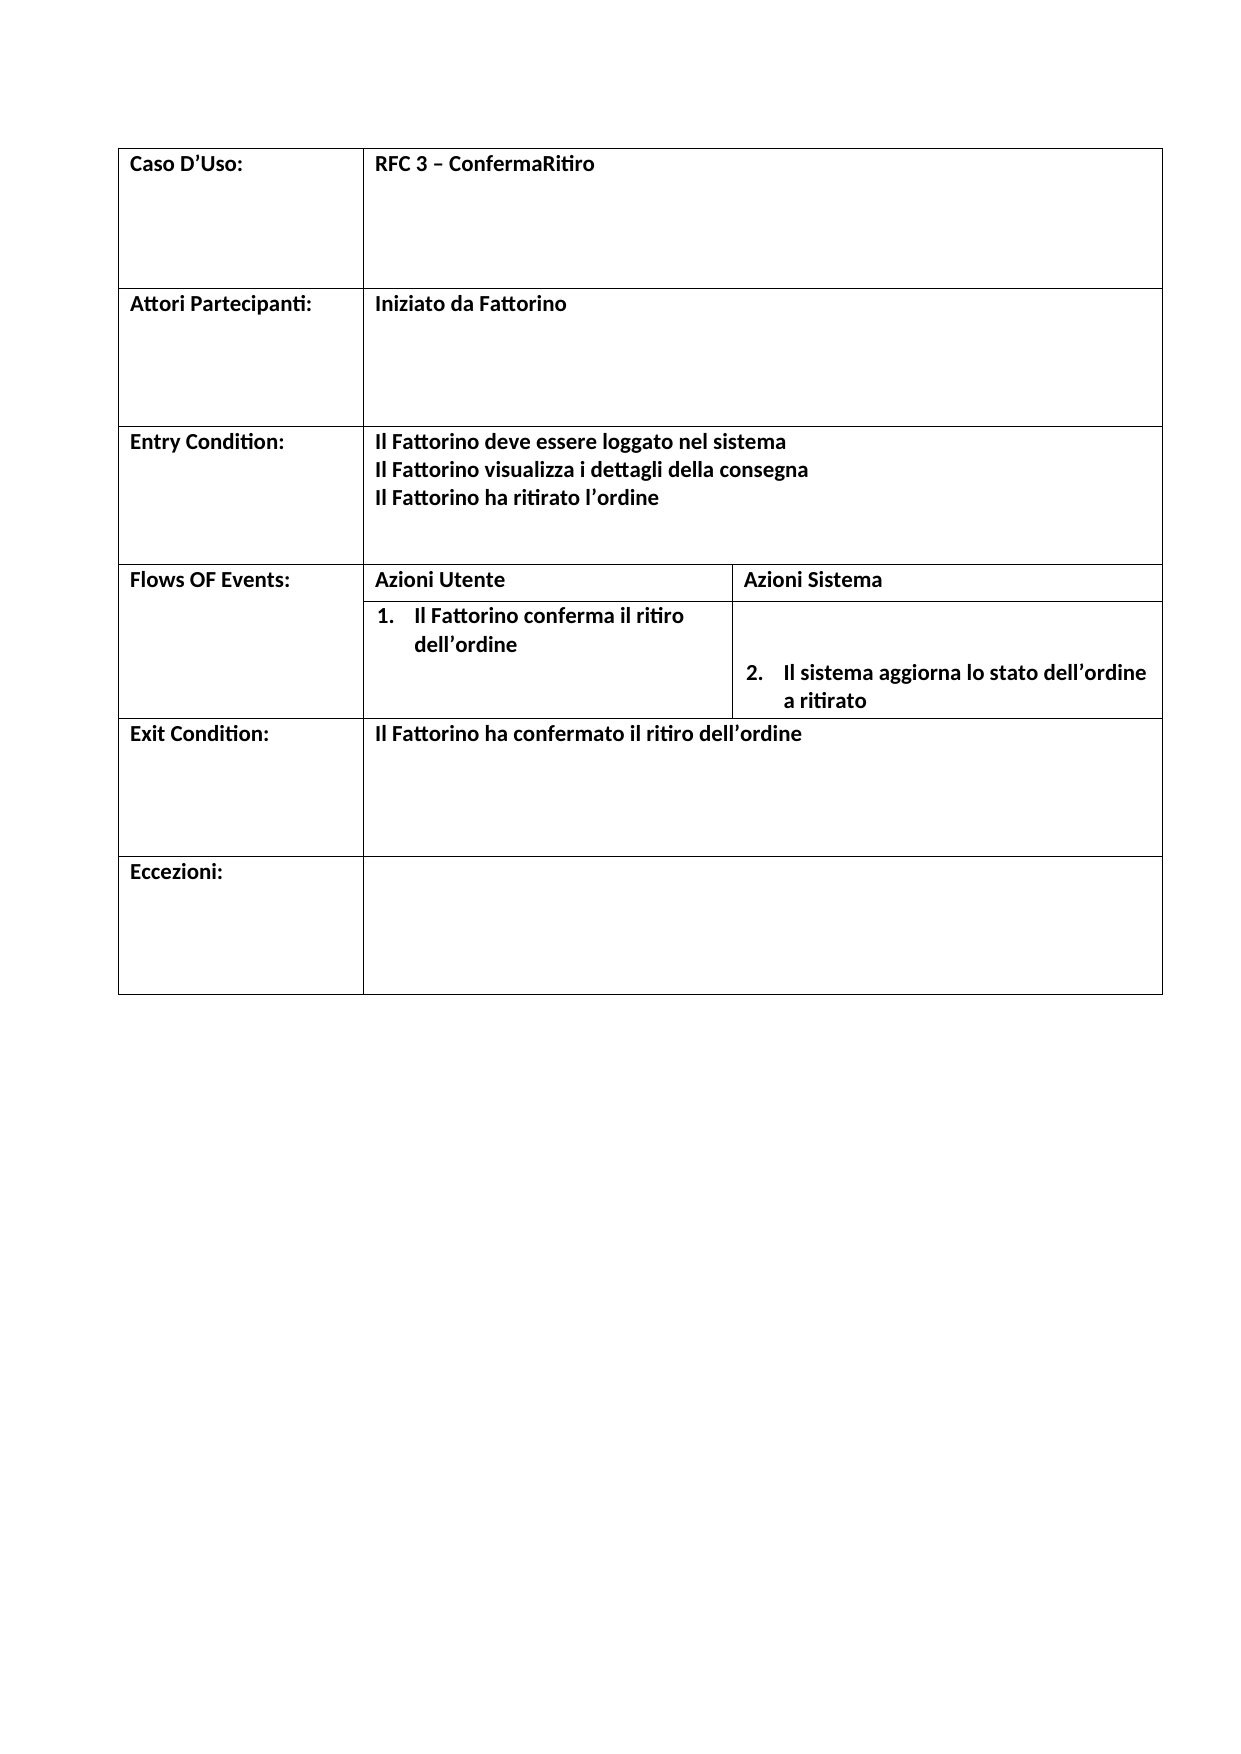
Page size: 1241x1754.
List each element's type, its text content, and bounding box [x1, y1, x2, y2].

table_cell Il Fattorino ha confermato il ritiro dell’ordine [364, 719, 1162, 856]
table_cell Eccezioni: [119, 857, 363, 994]
table_cell Azioni Utente [364, 565, 732, 601]
table_cell Entry Condition: [119, 427, 363, 564]
table_header Caso D’Uso: [119, 149, 363, 288]
table_cell Il Fattorino conferma il ritiro dell’ordine [364, 602, 732, 718]
table_header RFC 3 – ConfermaRitiro [364, 149, 1162, 288]
table_cell Il sistema aggiorna lo stato dell’ordine a ritirato [733, 602, 1162, 718]
table_cell Exit Condition: [119, 719, 363, 856]
table_cell [364, 857, 1162, 994]
table_cell Attori Partecipanti: [119, 289, 363, 426]
table_cell Il Fattorino deve essere loggato nel sistema Il Fattorino visualizza i dettagli della consegna Il Fattorino ha ritirato l’ordine [364, 427, 1162, 564]
table_cell Azioni Sistema [733, 565, 1162, 601]
table_cell Iniziato da Fattorino [364, 289, 1162, 426]
table_cell Flows OF Events: [119, 565, 363, 718]
